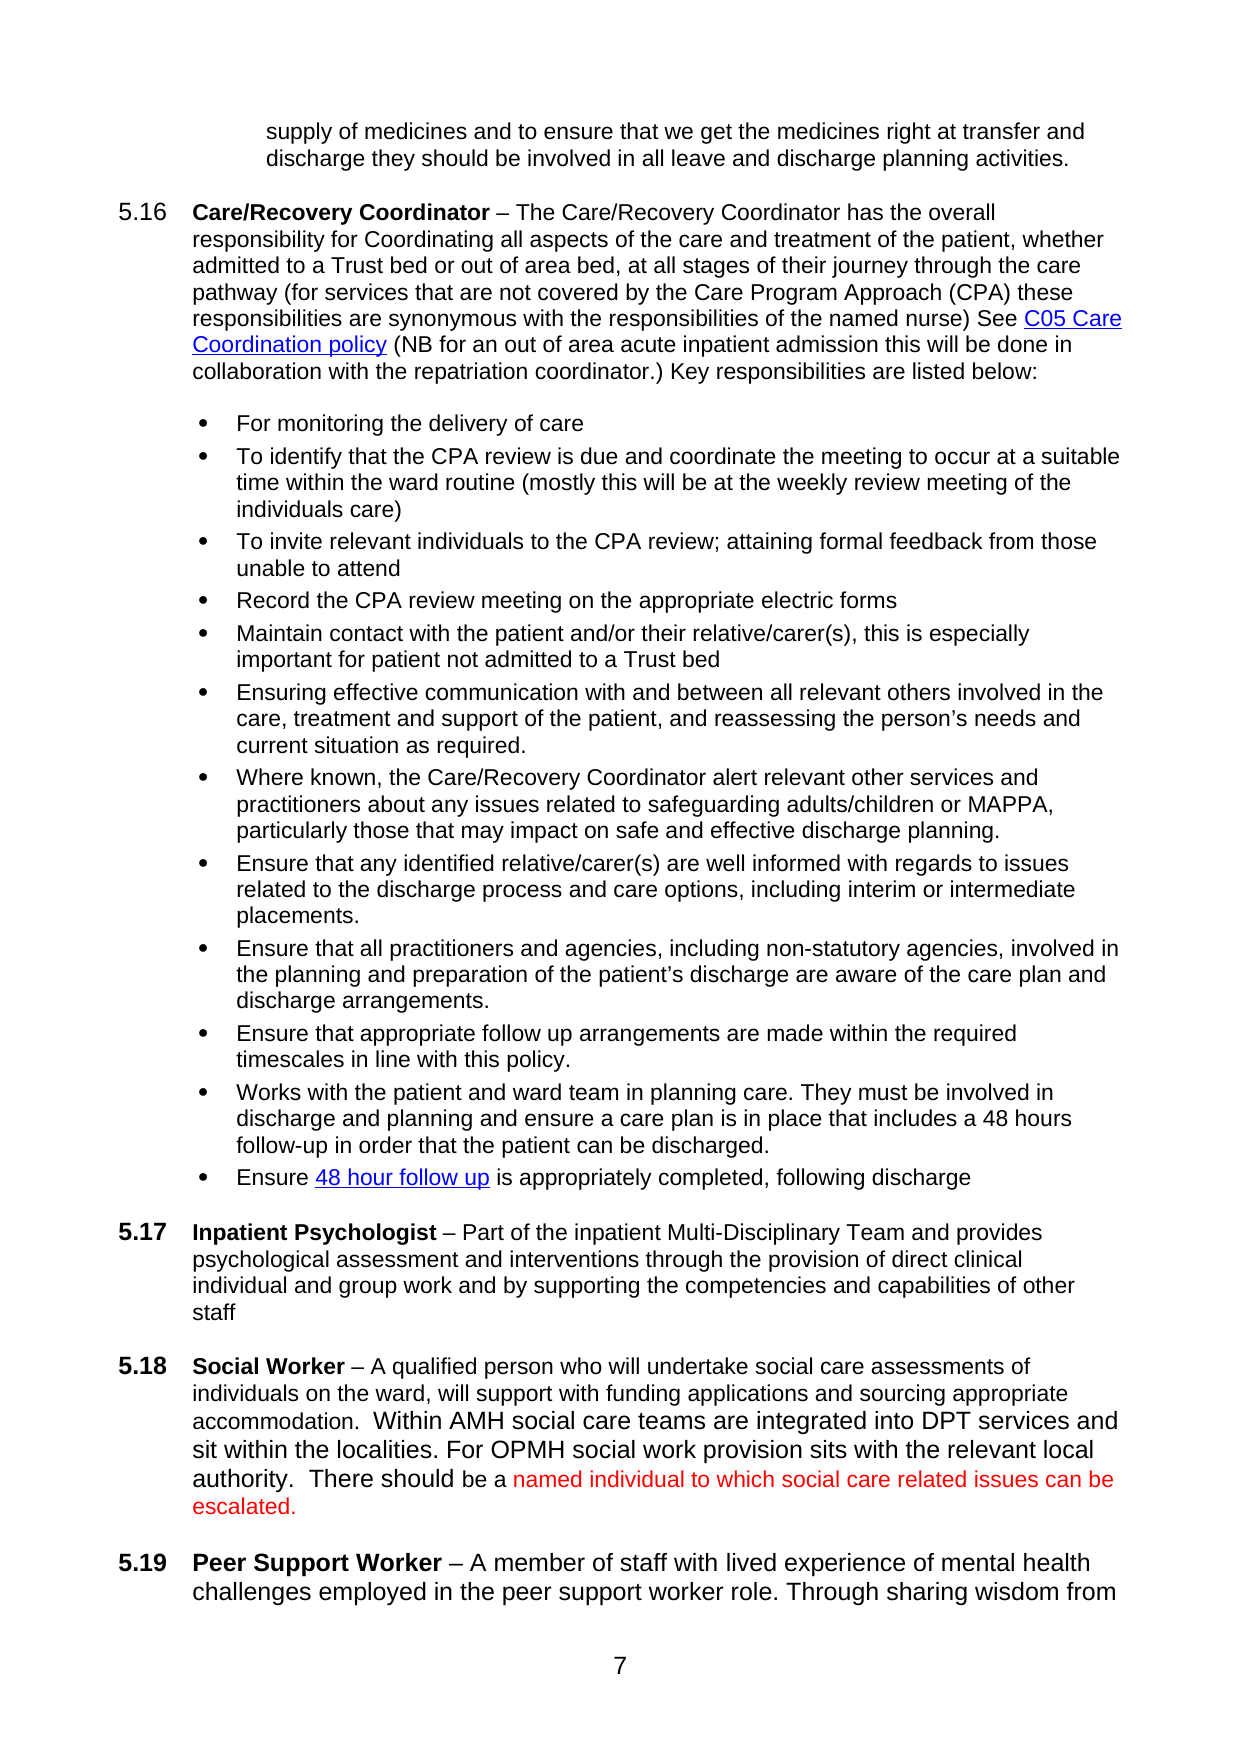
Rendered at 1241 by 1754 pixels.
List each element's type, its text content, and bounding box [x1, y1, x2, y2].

list To invite relevant individuals to the CPA review; attaining formal feedback from those unable to attend [199, 528, 1122, 581]
list For monitoring the delivery of care [199, 410, 1122, 437]
list To identify that the CPA review is due and coordinate the meeting to occur at a suitable time within the ward routine (mostly this will be at the weekly review meeting of the individuals care) [199, 443, 1122, 522]
list Record the CPA review meeting on the appropriate electric forms [199, 587, 1122, 614]
list Inpatient Psychologist – Part of the inpatient Multi-Disciplinary Team and provides psychological assessment and interventions through the provision of direct clinical individual and group work and by supporting the competencies and capabilities of other staff [118, 1217, 1122, 1325]
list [192, 118, 1122, 171]
list Care/Recovery Coordinator – The Care/Recovery Coordinator has the overall responsibility for Coordinating all aspects of the care and treatment of the patient, whether admitted to a Trust bed or out of area bed, at all stages of their journey through the care pathway (for services that are not covered by the Care Program Approach (CPA) these responsibilities are synonymous with the responsibilities of the named nurse) See C05 Care Coordination policy (NB for an out of area acute inpatient admission this will be done in collaboration with the repatriation coordinator.) Key responsibilities are listed below: [118, 197, 1122, 384]
list Maintain contact with the patient and/or their relative/carer(s), this is especially important for patient not admitted to a Trust bed [199, 620, 1122, 673]
list Ensure that appropriate follow up arrangements are made within the required timescales in line with this policy. [199, 1020, 1122, 1073]
list Ensure 48 hour follow up is appropriately completed, following discharge [199, 1164, 1122, 1191]
list Where known, the Care/Recovery Coordinator alert relevant other services and practitioners about any issues related to safeguarding adults/children or MAPPA, particularly those that may impact on safe and effective discharge planning. [199, 764, 1122, 843]
list Works with the patient and ward team in planning care. They must be involved in discharge and planning and ensure a care plan is in place that includes a 48 hours follow-up in order that the patient can be discharged. [199, 1079, 1122, 1158]
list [118, 1548, 1122, 1605]
list Ensure that all practitioners and agencies, including non-statutory agencies, involved in the planning and preparation of the patient’s discharge are aware of the care plan and discharge arrangements. [199, 935, 1122, 1014]
list Ensuring effective communication with and between all relevant others involved in the care, treatment and support of the patient, and reassessing the person’s needs and current situation as required. [199, 679, 1122, 758]
list Social Worker – A qualified person who will undertake social care assessments of individuals on the ward, will support with funding applications and sourcing appropriate accommodation. Within AMH social care teams are integrated into DPT services and sit within the localities. For OPMH social work provision sits with the relevant local authority. There should be a named individual to which social care related issues can be escalated. [118, 1351, 1122, 1519]
list Ensure that any identified relative/carer(s) are well informed with regards to issues related to the discharge process and care options, including interim or intermediate placements. [199, 849, 1122, 928]
